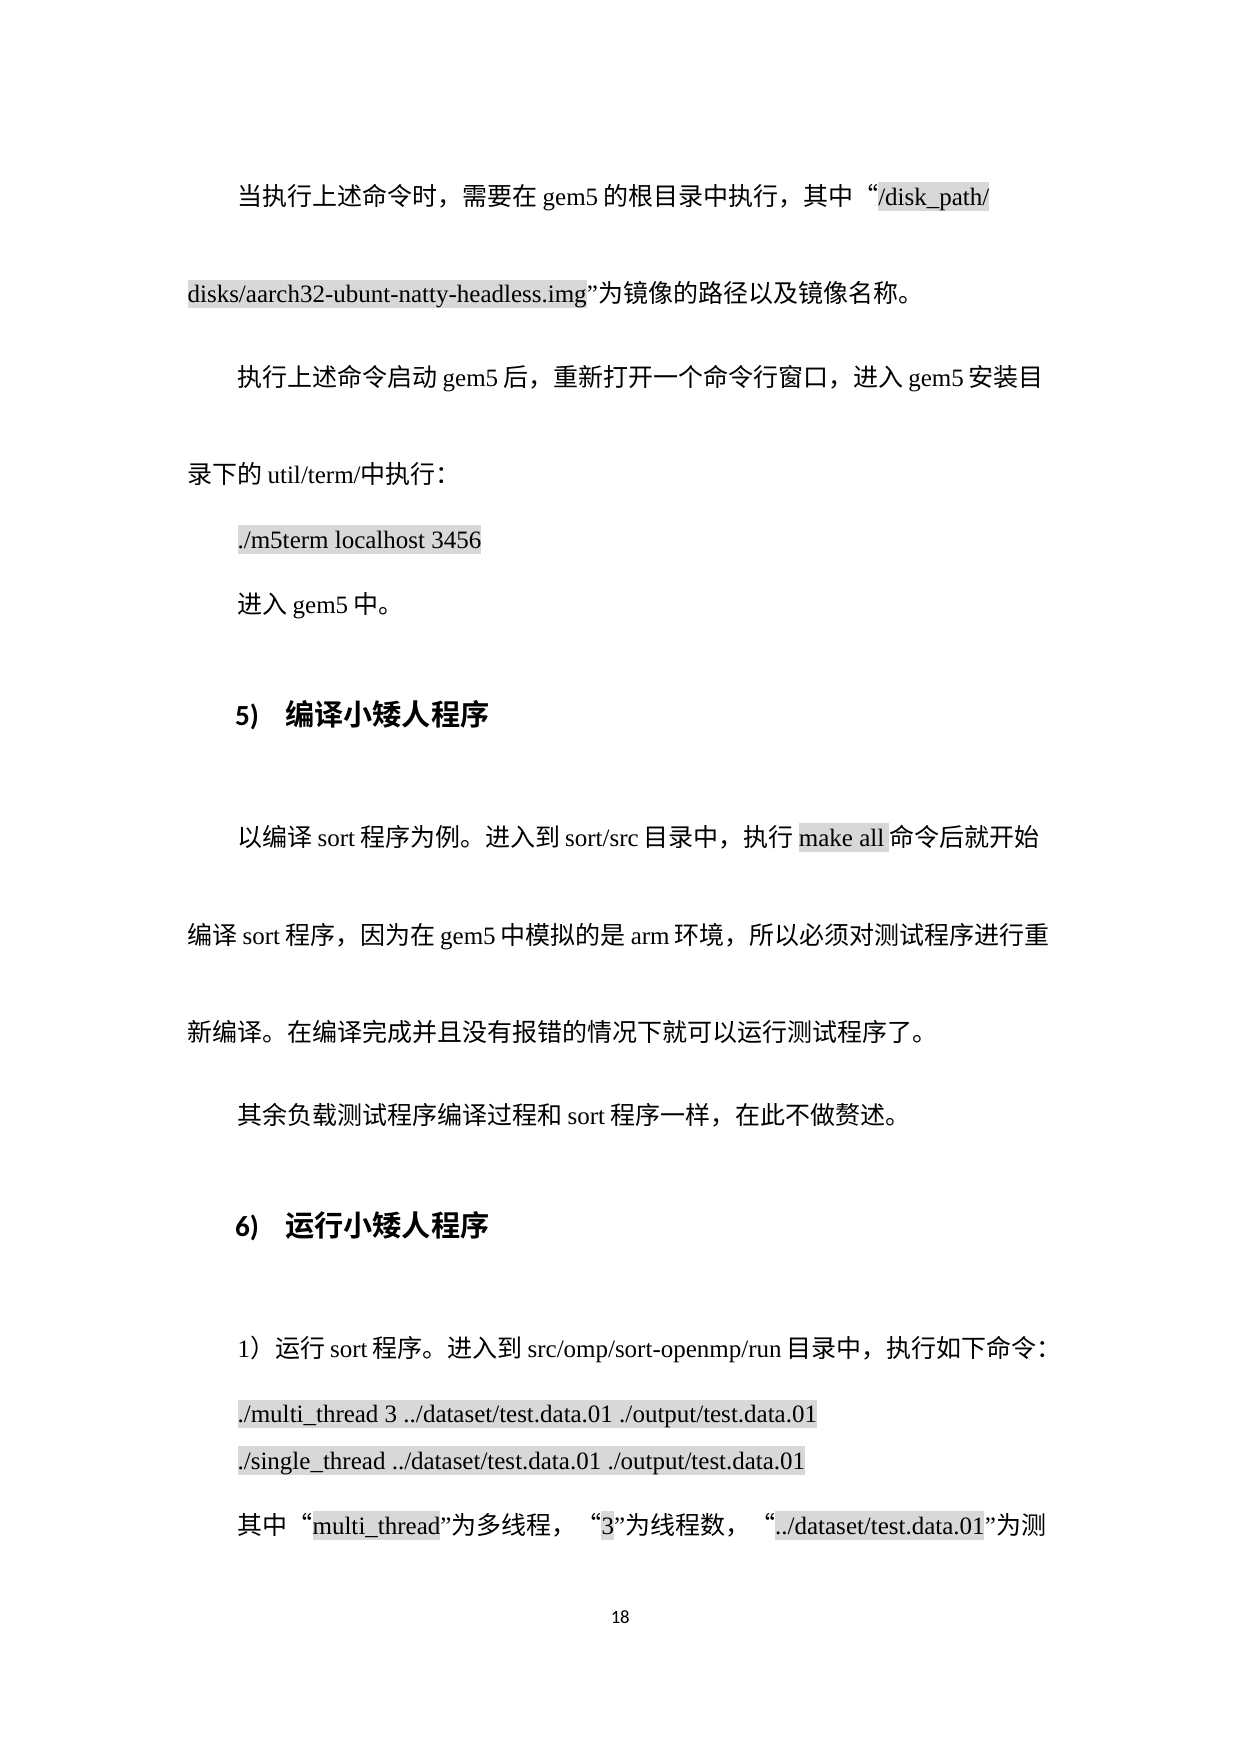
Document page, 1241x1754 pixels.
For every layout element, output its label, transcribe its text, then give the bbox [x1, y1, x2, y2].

subtitle 运行小矮人程序 [235, 1192, 1053, 1257]
text ./multi_thread 3 ../dataset/test.data.01 ./output/test.data.01 [187, 1398, 1053, 1430]
text 进入gem5中。 [187, 570, 1053, 635]
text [187, 1491, 1053, 1556]
text ./single_thread ../dataset/test.data.01 ./output/test.data.01 [187, 1444, 1053, 1477]
subtitle 编译小矮人程序 [235, 680, 1053, 745]
text 1）运行sort程序。进入到src/omp/sort-openmp/run目录中，执行如下命令： [187, 1314, 1053, 1379]
text ./m5term localhost 3456 [187, 523, 1053, 556]
text 执行上述命令启动gem5后，重新打开一个命令行窗口，进入gem5安装目录下的util/term/中执行： [187, 343, 1053, 505]
text 以编译sort程序为例。进入到sort/src目录中，执行make all命令后就开始编译sort程序，因为在gem5中模拟的是arm环境，所以必须对测试程序进行重新编译。在编译完成并且没有报错的情况下就可以运行测试程序了。 [187, 803, 1053, 1063]
text 当执行上述命令时，需要在gem5的根目录中执行，其中“/disk_path/disks/aarch32-ubunt-natty-headless.img”为镜像的路径以及镜像名称。 [187, 162, 1053, 324]
text 其余负载测试程序编译过程和sort程序一样，在此不做赘述。 [187, 1081, 1053, 1146]
